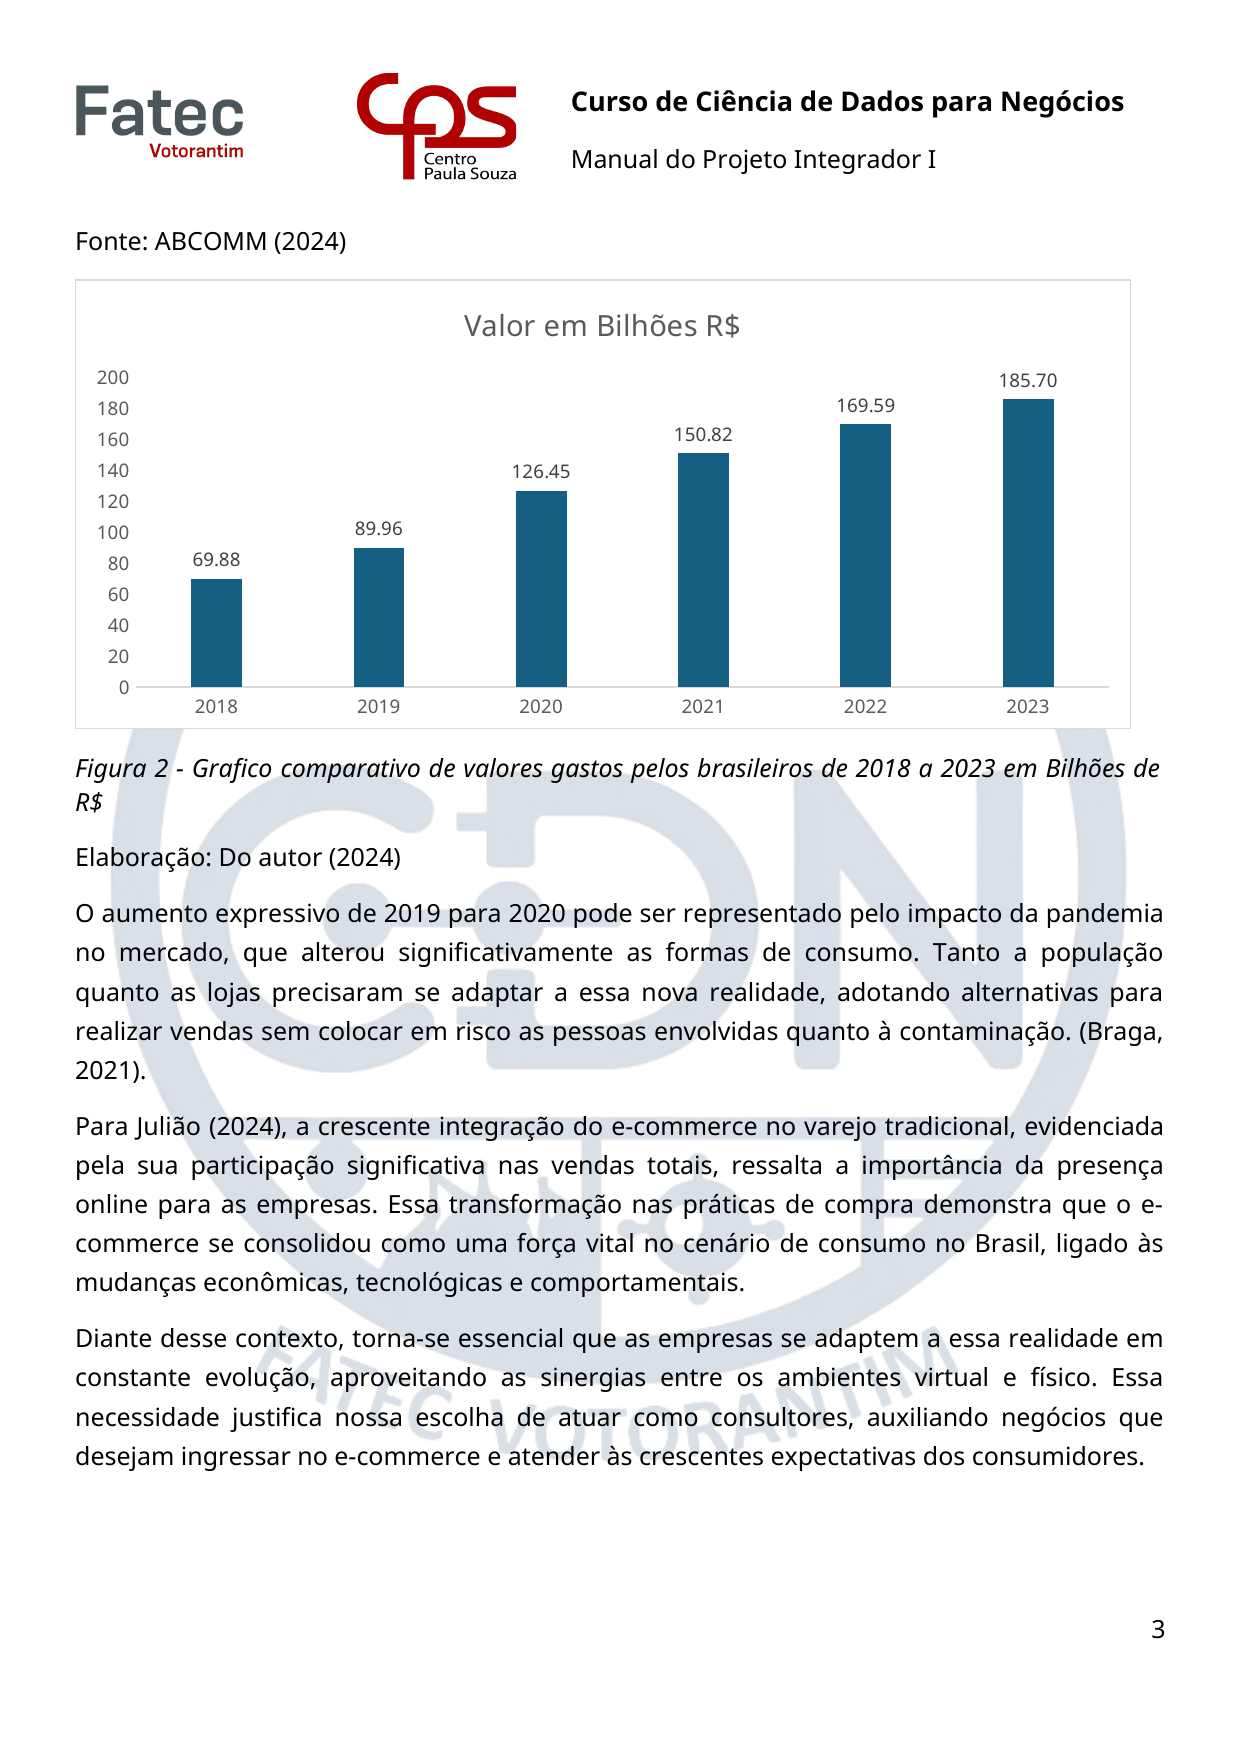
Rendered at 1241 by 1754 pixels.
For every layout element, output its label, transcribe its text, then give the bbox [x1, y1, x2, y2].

text O aumento expressivo de 2019 para 2020 pode ser representado pelo impacto da pandemia no mercado, que alterou significativamente as formas de consumo. Tanto a população quanto as lojas precisaram se adaptar a essa nova realidade, adotando alternativas para realizar vendas sem colocar em risco as pessoas envolvidas quanto à contaminação. (Braga, 2021). [75, 896, 1165, 1087]
picture [75, 73, 517, 190]
text Fonte: ABCOMM (2024) [75, 223, 1165, 257]
text Para Julião (2024), a crescente integração do e-commerce no varejo tradicional, evidenciada pela sua participação significativa nas vendas totais, ressalta a importância da presença online para as empresas. Essa transformação nas práticas de compra demonstra que o e-commerce se consolidou como uma força vital no cenário de consumo no Brasil, ligado às mudanças econômicas, tecnológicas e comportamentais. [75, 1108, 1165, 1299]
text Diante desse contexto, torna-se essencial que as empresas se adaptem a essa realidade em constante evolução, aproveitando as sinergias entre os ambientes virtual e físico. Essa necessidade justifica nossa escolha de atuar como consultores, auxiliando negócios que desejam ingressar no e-commerce e atender às crescentes expectativas dos consumidores. [75, 1321, 1165, 1472]
text Elaboração: Do autor (2024) [75, 840, 1165, 874]
